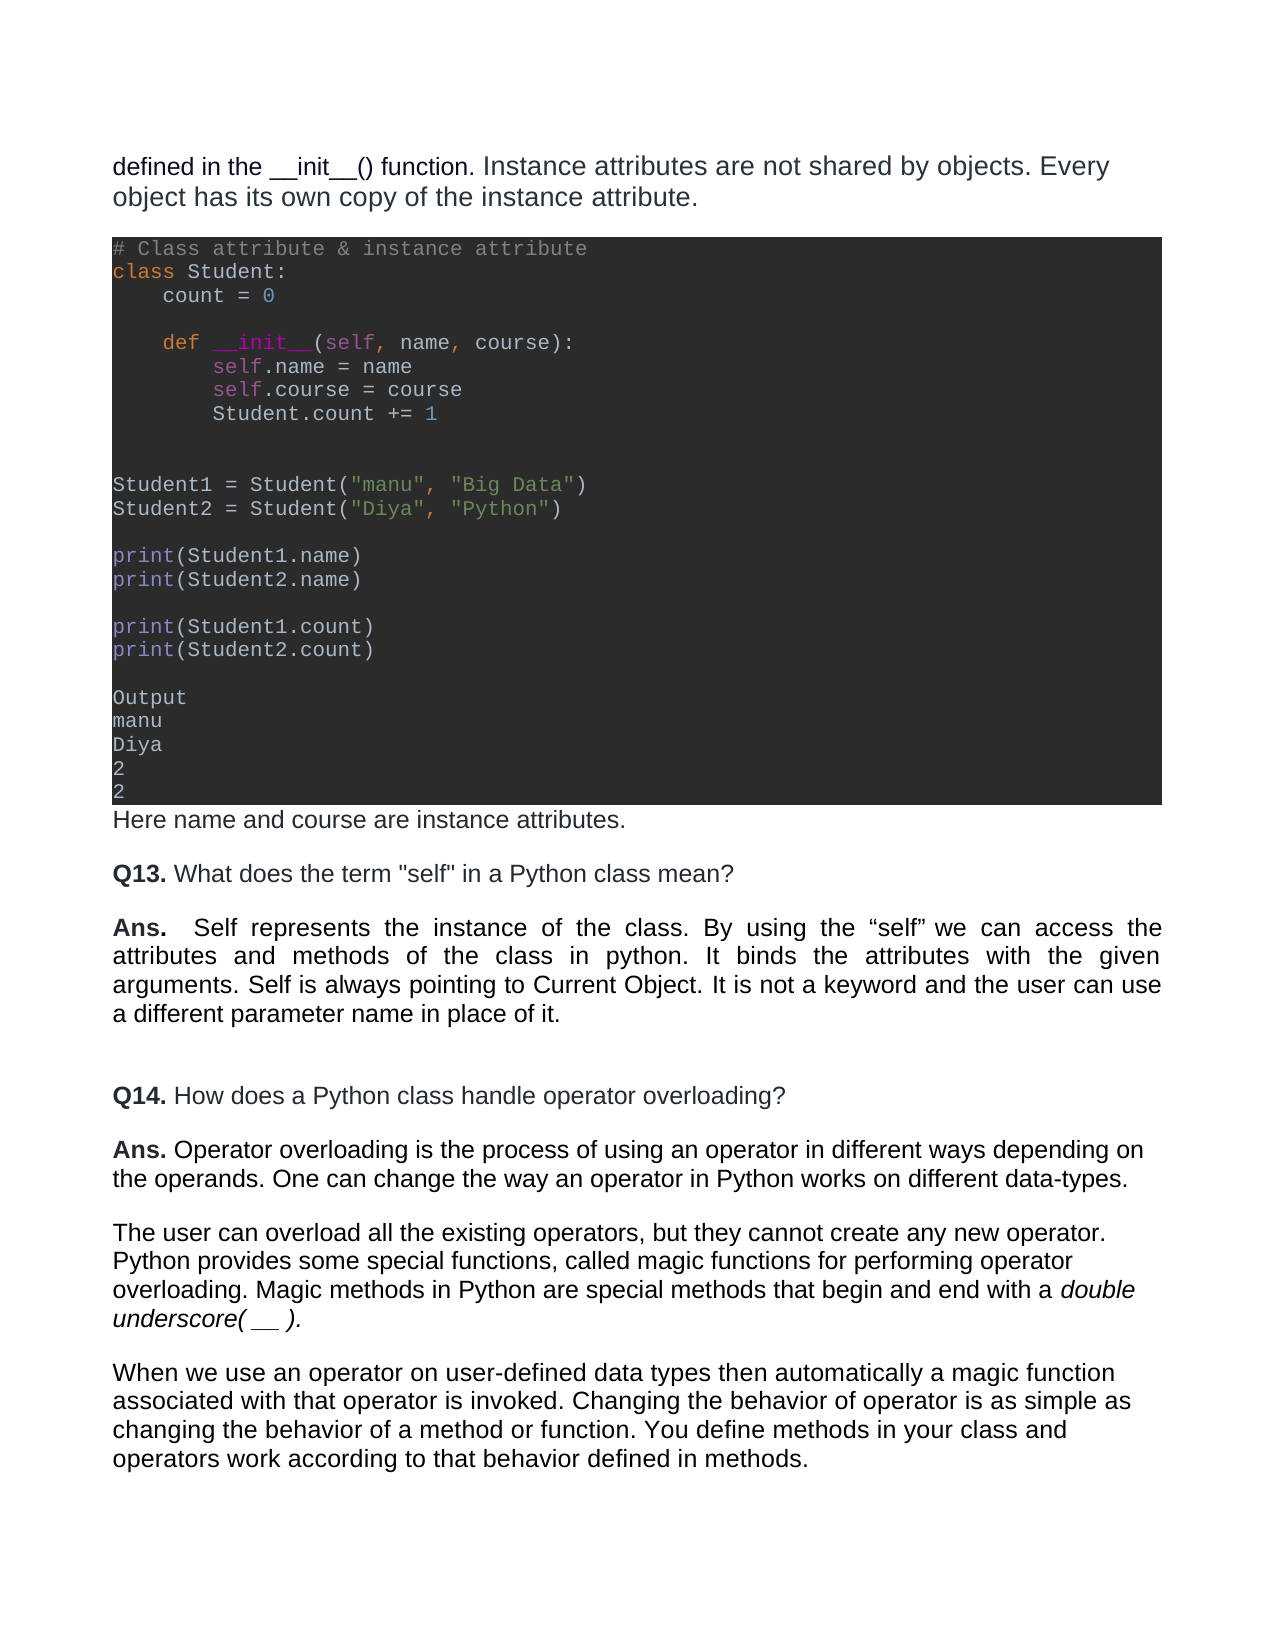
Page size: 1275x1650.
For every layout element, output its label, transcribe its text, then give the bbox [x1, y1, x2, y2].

text Here name and course are instance attributes. [112, 805, 1162, 834]
text Output [112, 687, 1162, 710]
text manu [112, 710, 1162, 734]
text 2 [112, 758, 1162, 781]
text Diya [112, 734, 1162, 758]
text print(Student1.count) print(Student2.count) [112, 616, 1162, 663]
text Q13. What does the term "self" in a Python class mean? [112, 859, 1162, 887]
text When we use an operator on user-defined data types then automatically a magic function associated with that operator is invoked. Changing the behavior of operator is as simple as changing the behavior of a method or function. You define methods in your class and operators work according to that behavior defined in methods. [112, 1357, 1162, 1472]
text Ans. Self represents the instance of the class. By using the “self” we can access the attributes and methods of the class in python. It binds the attributes with the given arguments. Self is always pointing to Current Object. It is not a keyword and the user can use a different parameter name in place of it. [112, 912, 1162, 1027]
text The user can overload all the existing operators, but they cannot create any new operator. Python provides some special functions, called magic functions for performing operator overloading. Magic methods in Python are special methods that begin and end with a double underscore( __ ). [112, 1217, 1162, 1332]
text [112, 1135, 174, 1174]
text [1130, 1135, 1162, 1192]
text 2 [112, 781, 1162, 805]
text Q14. How does a Python class handle operator overloading? [112, 1081, 1162, 1110]
text # Class attribute & instance attribute class Student: count = 0 def __init__(self, name, course): self.name = name self.course = course Student.count += 1 Student1 = Student("manu", "Big Data") Student2 = Student("Diya", "Python") print(Student1.name) print(Student2.name) [112, 237, 1162, 616]
